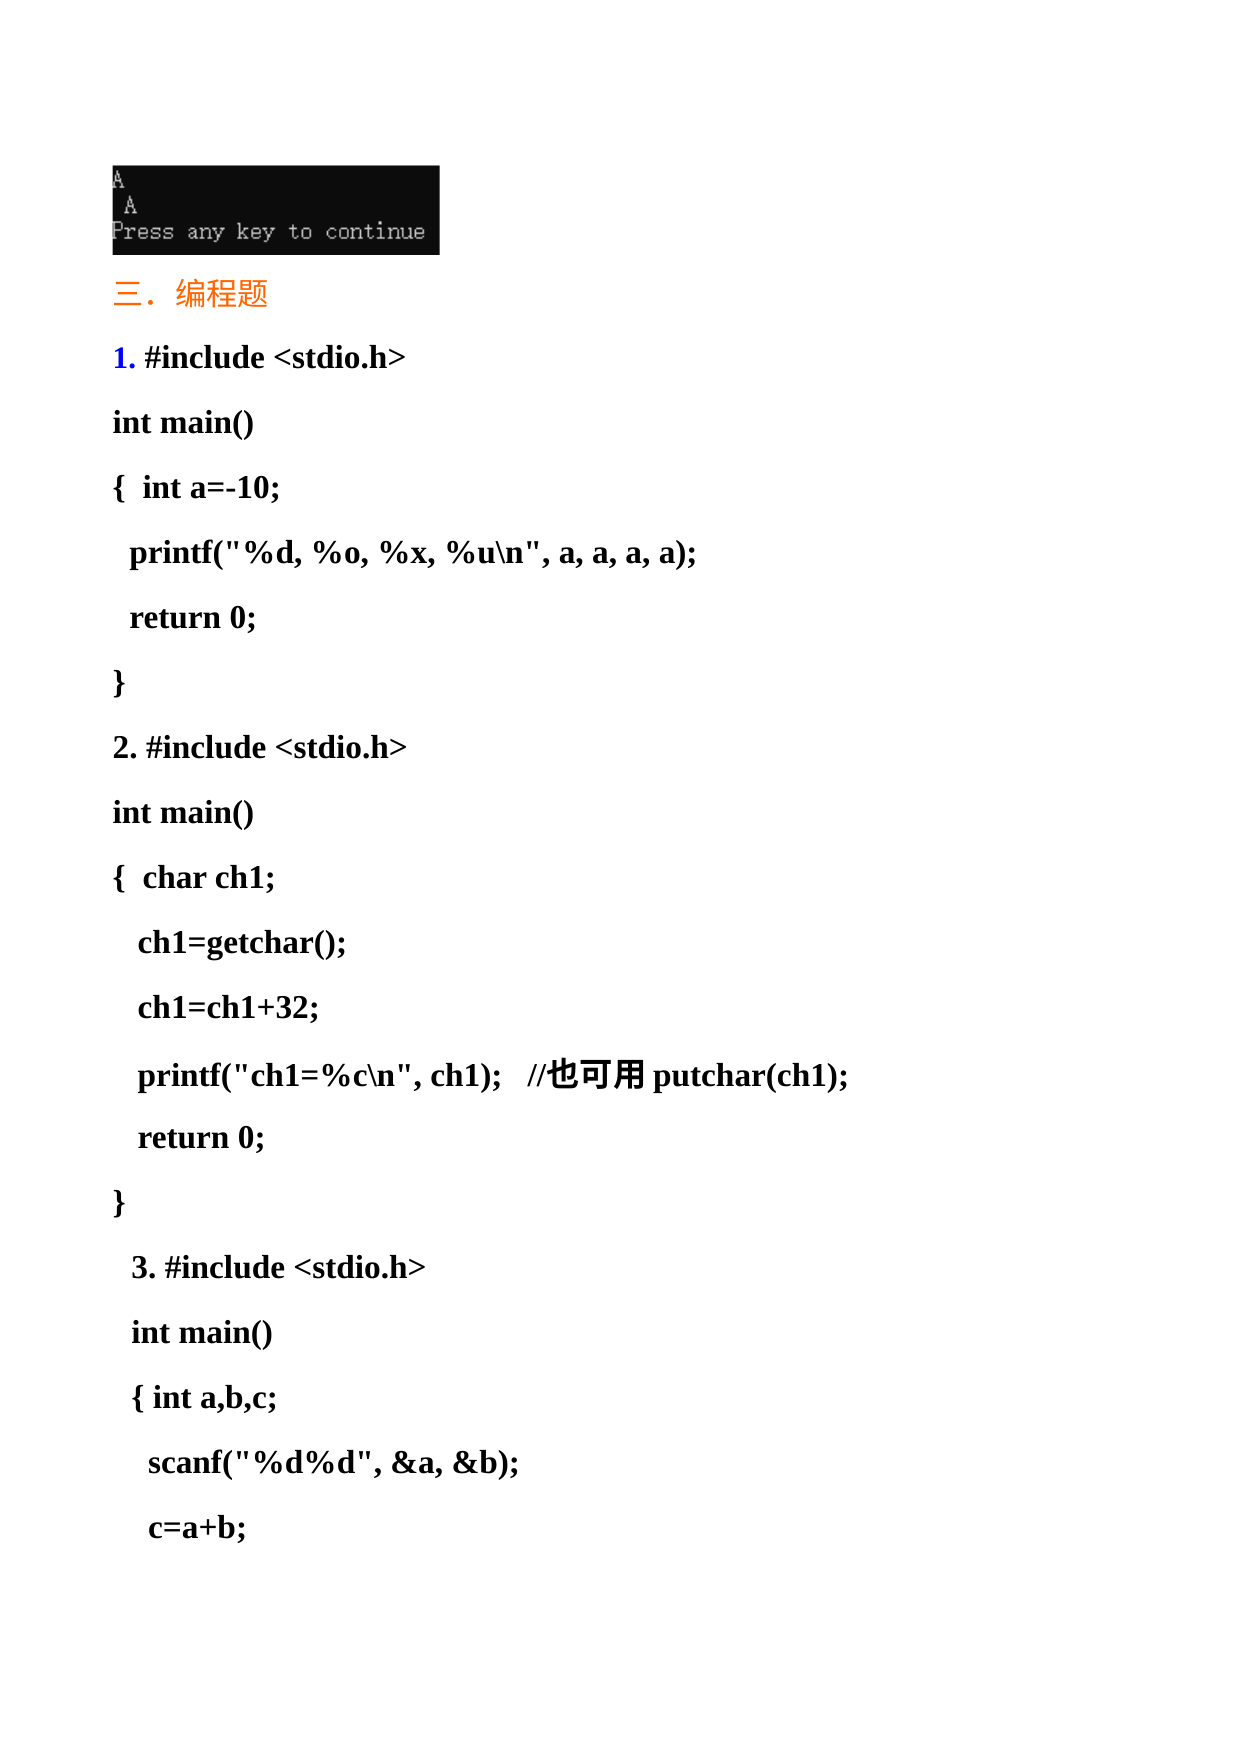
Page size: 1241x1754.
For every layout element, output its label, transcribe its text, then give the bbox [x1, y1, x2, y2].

text ch1=ch1+32; [112, 974, 1144, 1039]
text int main() [112, 389, 1144, 454]
text return 0; [112, 584, 1144, 649]
picture [112, 162, 440, 255]
text } [112, 649, 1144, 714]
text { int a,b,c; [131, 1364, 1144, 1429]
text { char ch1; [112, 844, 1144, 909]
text 1. #include <stdio.h> [112, 324, 1144, 389]
text printf("ch1=%c\n", ch1); //也可用putchar(ch1); [112, 1039, 1144, 1104]
text int main() [131, 1299, 1144, 1364]
text printf("%d, %o, %x, %u\n", a, a, a, a); [112, 519, 1144, 584]
text int main() [112, 779, 1144, 844]
text ch1=getchar(); [112, 909, 1144, 974]
text { int a=-10; [112, 454, 1144, 519]
text return 0; [112, 1104, 1144, 1169]
text 3. #include <stdio.h> [131, 1234, 1144, 1299]
text c=a+b; [131, 1494, 1144, 1559]
text 三．编程题 [112, 259, 1144, 324]
text scanf("%d%d", &a, &b); [131, 1429, 1144, 1494]
text } [112, 1169, 1144, 1234]
text 2. #include <stdio.h> [112, 714, 1144, 779]
